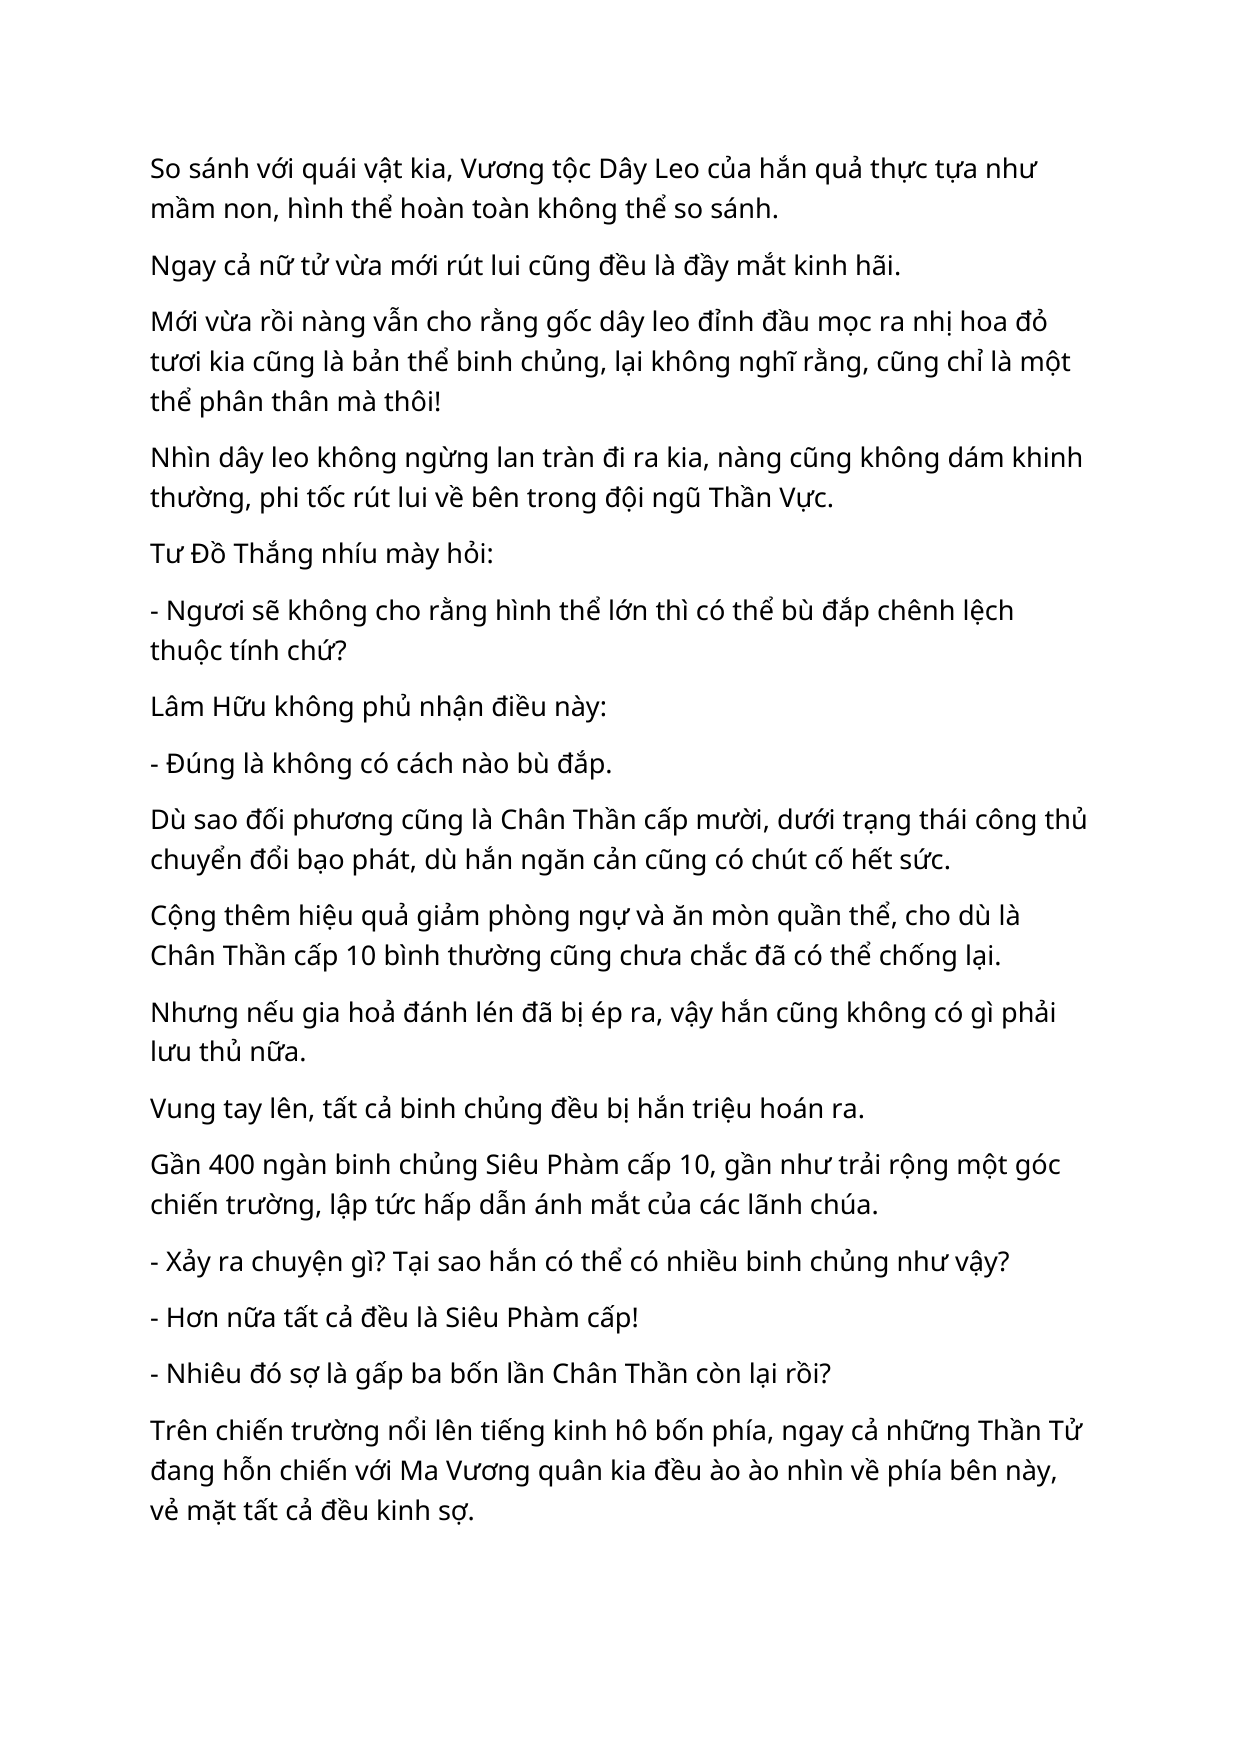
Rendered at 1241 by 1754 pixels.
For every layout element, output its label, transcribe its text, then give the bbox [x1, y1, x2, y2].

text Gần 400 ngàn binh chủng Siêu Phàm cấp 10, gần như trải rộng một góc chiến trường, lập tức hấp dẫn ánh mắt của các lãnh chúa. [150, 1146, 1090, 1222]
text Cộng thêm hiệu quả giảm phòng ngự và ăn mòn quần thể, cho dù là Chân Thần cấp 10 bình thường cũng chưa chắc đã có thể chống lại. [150, 897, 1090, 973]
text Dù sao đối phương cũng là Chân Thần cấp mười, dưới trạng thái công thủ chuyển đổi bạo phát, dù hắn ngăn cản cũng có chút cố hết sức. [150, 801, 1090, 877]
text Trên chiến trường nổi lên tiếng kinh hô bốn phía, ngay cả những Thần Tử đang hỗn chiến với Ma Vương quân kia đều ào ào nhìn về phía bên này, vẻ mặt tất cả đều kinh sợ. [150, 1411, 1090, 1528]
text - Ngươi sẽ không cho rằng hình thể lớn thì có thể bù đắp chênh lệch thuộc tính chứ? [150, 591, 1090, 668]
text Lâm Hữu không phủ nhận điều này: [150, 688, 1090, 724]
text - Hơn nữa tất cả đều là Siêu Phàm cấp! [150, 1298, 1090, 1335]
text Nhưng nếu gia hoả đánh lén đã bị ép ra, vậy hắn cũng không có gì phải lưu thủ nữa. [150, 993, 1090, 1070]
text Vung tay lên, tất cả binh chủng đều bị hắn triệu hoán ra. [150, 1089, 1090, 1126]
text - Đúng là không có cách nào bù đắp. [150, 744, 1090, 781]
text Nhìn dây leo không ngừng lan tràn đi ra kia, nàng cũng không dám khinh thường, phi tốc rút lui về bên trong đội ngũ Thần Vực. [150, 439, 1090, 515]
text Ngay cả nữ tử vừa mới rút lui cũng đều là đầy mắt kinh hãi. [150, 246, 1090, 283]
text So sánh với quái vật kia, Vương tộc Dây Leo của hắn quả thực tựa như mầm non, hình thể hoàn toàn không thể so sánh. [150, 150, 1090, 227]
text - Nhiêu đó sợ là gấp ba bốn lần Chân Thần còn lại rồi? [150, 1355, 1090, 1392]
text - Xảy ra chuyện gì? Tại sao hắn có thể có nhiều binh chủng như vậy? [150, 1242, 1090, 1279]
text Tư Đồ Thắng nhíu mày hỏi: [150, 535, 1090, 572]
text Mới vừa rồi nàng vẫn cho rằng gốc dây leo đỉnh đầu mọc ra nhị hoa đỏ tươi kia cũng là bản thể binh chủng, lại không nghĩ rằng, cũng chỉ là một thể phân thân mà thôi! [150, 303, 1090, 419]
